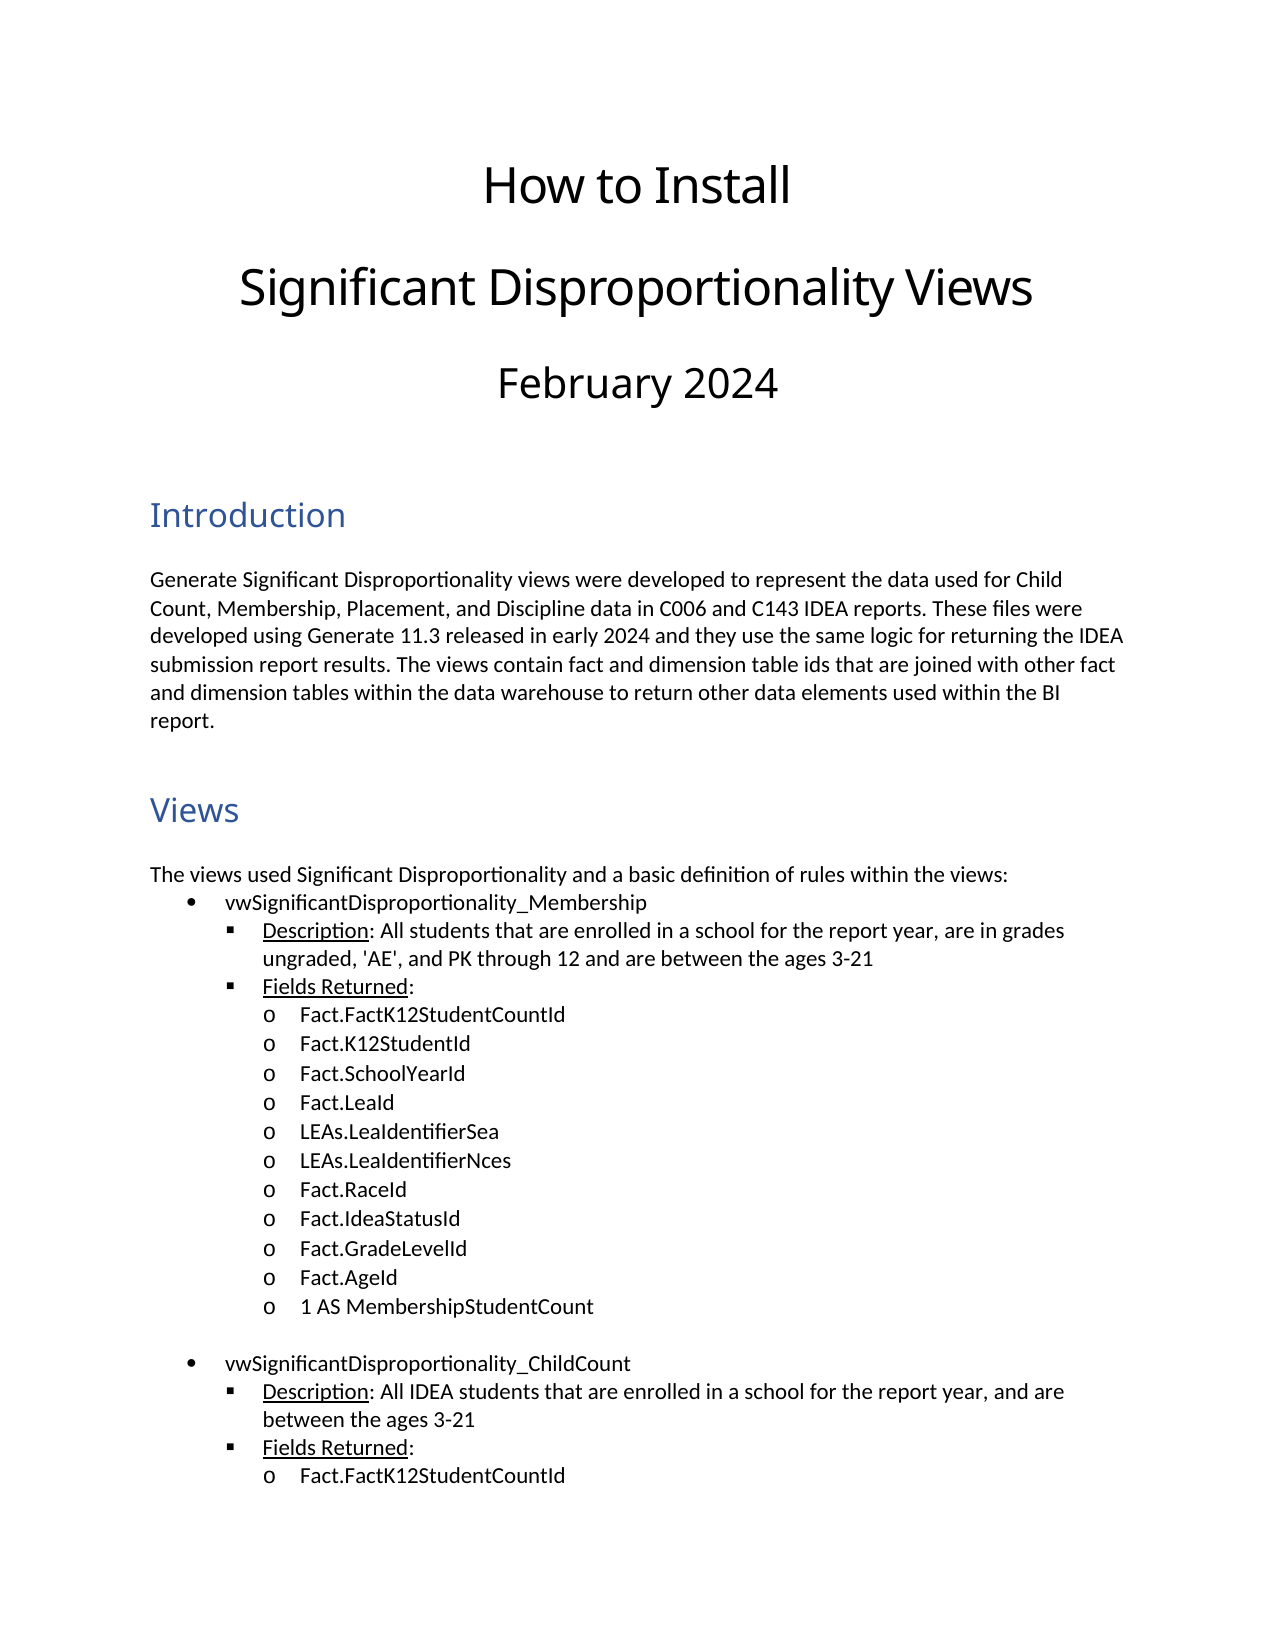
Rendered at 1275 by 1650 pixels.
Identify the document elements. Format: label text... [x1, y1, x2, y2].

list Fact.SchoolYearId [262, 1059, 1125, 1088]
list vwSignificantDisproportionality_Membership [187, 888, 1125, 916]
list Fields Returned: [225, 972, 1125, 1000]
text The views used Significant Disproportionality and a basic definition of rules within the views: [150, 860, 1125, 888]
list Fact.IdeaStatusId [262, 1204, 1125, 1234]
list Fact.RaceId [262, 1175, 1125, 1204]
title How to Install [150, 150, 1125, 218]
subtitle Introduction [150, 492, 1125, 538]
list Fact.FactK12StudentCountId [262, 1000, 1125, 1029]
list Fact.LeaId [262, 1088, 1125, 1117]
list Fact.K12StudentId [262, 1029, 1125, 1059]
list LEAs.LeaIdentifierNces [262, 1146, 1125, 1175]
list Fact.GradeLevelId [262, 1234, 1125, 1263]
list Fields Returned: [225, 1433, 1125, 1461]
list Description: All IDEA students that are enrolled in a school for the report year, and are between the ages 3-21 [225, 1377, 1125, 1433]
title Significant Disproportionality Views [150, 252, 1125, 320]
list Fact.FactK12StudentCountId [262, 1461, 1125, 1490]
text Generate Significant Disproportionality views were developed to represent the data used for Child Count, Membership, Placement, and Discipline data in C006 and C143 IDEA reports. These files were developed using Generate 11.3 released in early 2024 and they use the same logic for returning the IDEA submission report results. The views contain fact and dimension table ids that are joined with other fact and dimension tables within the data warehouse to return other data elements used within the BI report. [150, 566, 1125, 734]
text February 2024 [150, 354, 1125, 411]
list vwSignificantDisproportionality_ChildCount [187, 1349, 1125, 1377]
list LEAs.LeaIdentifierSea [262, 1117, 1125, 1146]
list 1 AS MembershipStudentCount [262, 1292, 1125, 1321]
subtitle Views [150, 787, 1125, 832]
list Description: All students that are enrolled in a school for the report year, are in grades ungraded, 'AE', and PK through 12 and are between the ages 3-21 [225, 916, 1125, 972]
list Fact.AgeId [262, 1263, 1125, 1292]
